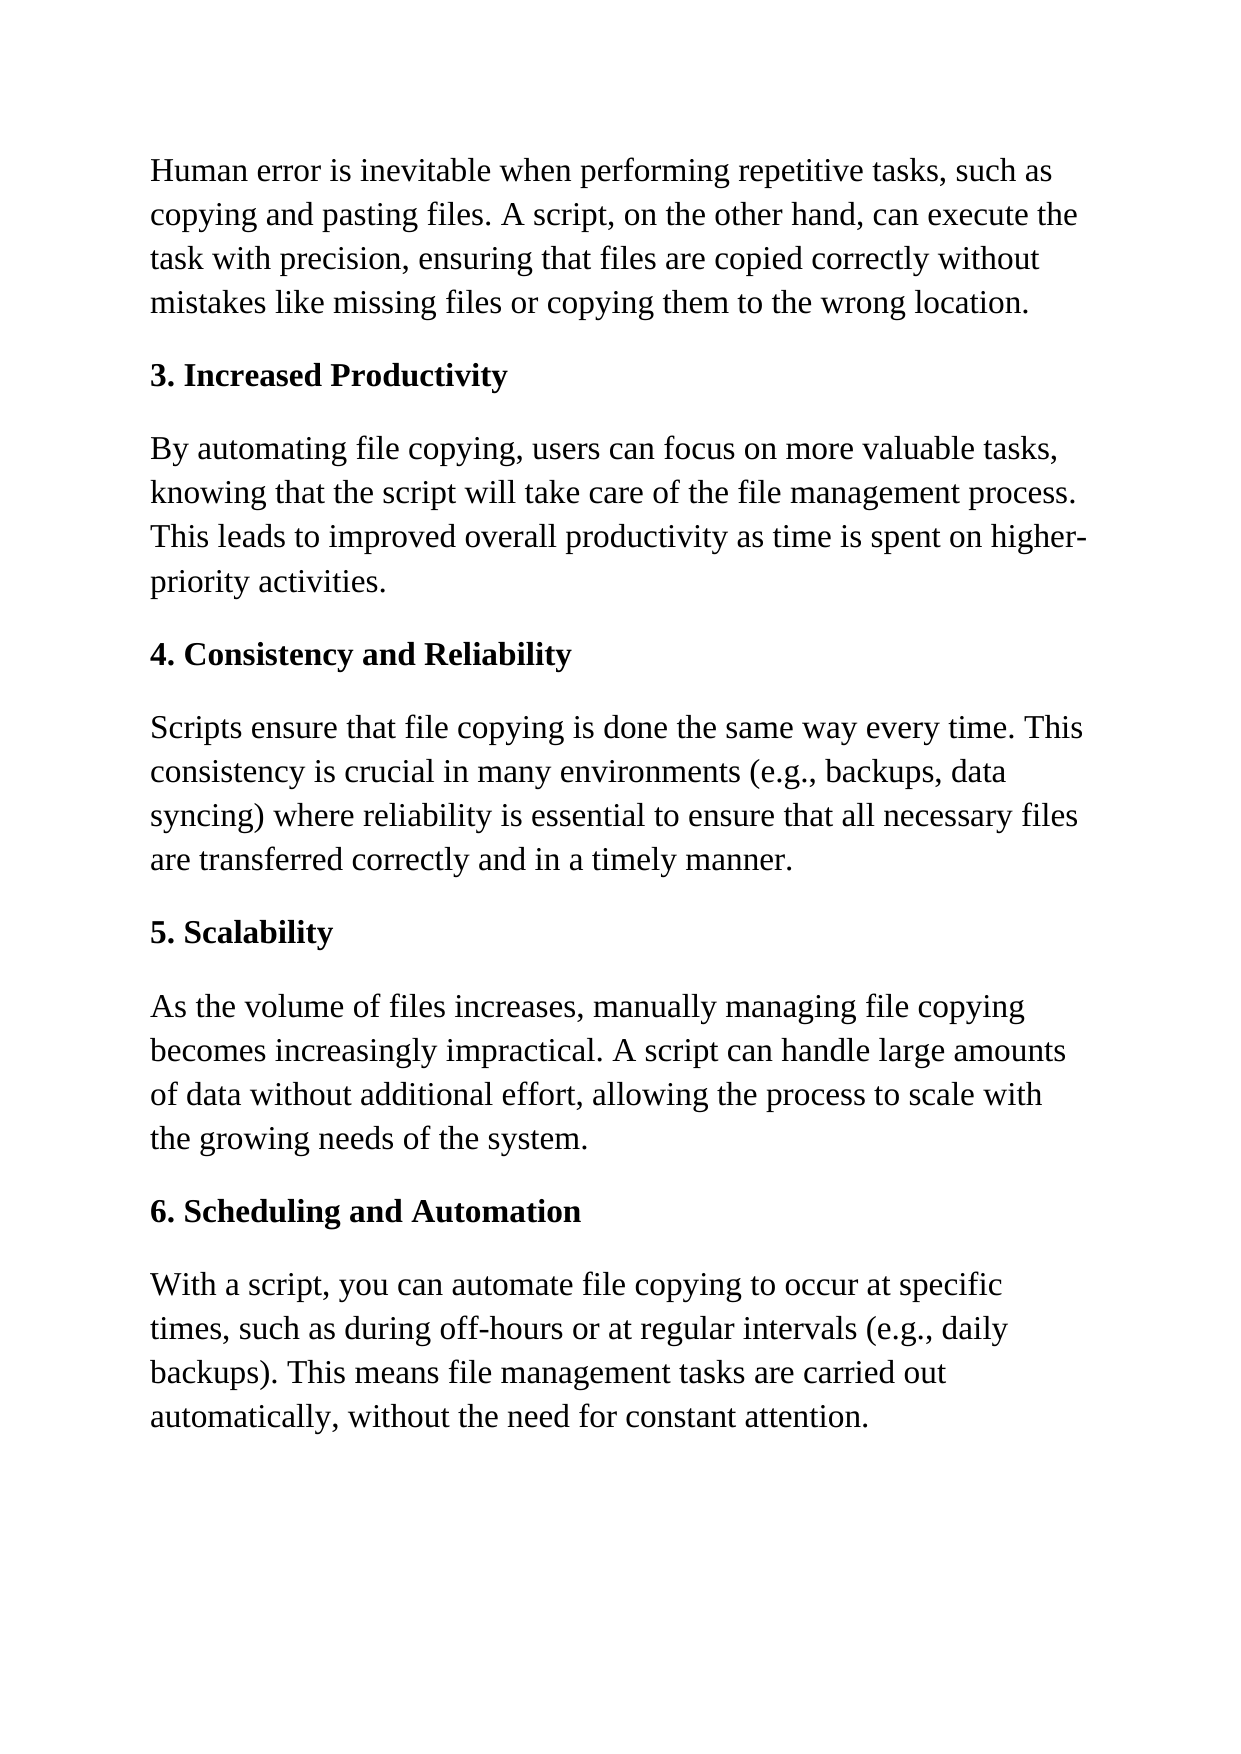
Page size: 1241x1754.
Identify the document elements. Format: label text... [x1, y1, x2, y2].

text With a script, you can automate file copying to occur at specific times, such as during off-hours or at regular intervals (e.g., daily backups). This means file management tasks are carried out automatically, without the need for constant attention. [150, 1264, 1090, 1435]
text Human error is inevitable when performing repetitive tasks, such as copying and pasting files. A script, on the other hand, can execute the task with precision, ensuring that files are copied correctly without mistakes like missing files or copying them to the wrong location. [150, 150, 1090, 321]
text Scripts ensure that file copying is done the same way every time. This consistency is crucial in many environments (e.g., backups, data syncing) where reliability is essential to ensure that all necessary files are transferred correctly and in a timely manner. [150, 707, 1090, 878]
text 3. Increased Productivity [150, 355, 1090, 394]
text 4. Consistency and Reliability [150, 634, 1090, 672]
text 6. Scheduling and Automation [150, 1191, 1090, 1230]
text 5. Scalability [150, 913, 1090, 951]
text By automating file copying, users can focus on more valuable tasks, knowing that the script will take care of the file management process. This leads to improved overall productivity as time is spent on higher-priority activities. [150, 429, 1090, 599]
text As the volume of files increases, manually managing file copying becomes increasingly impractical. A script can handle large amounts of data without additional effort, allowing the process to scale with the growing needs of the system. [150, 986, 1090, 1156]
